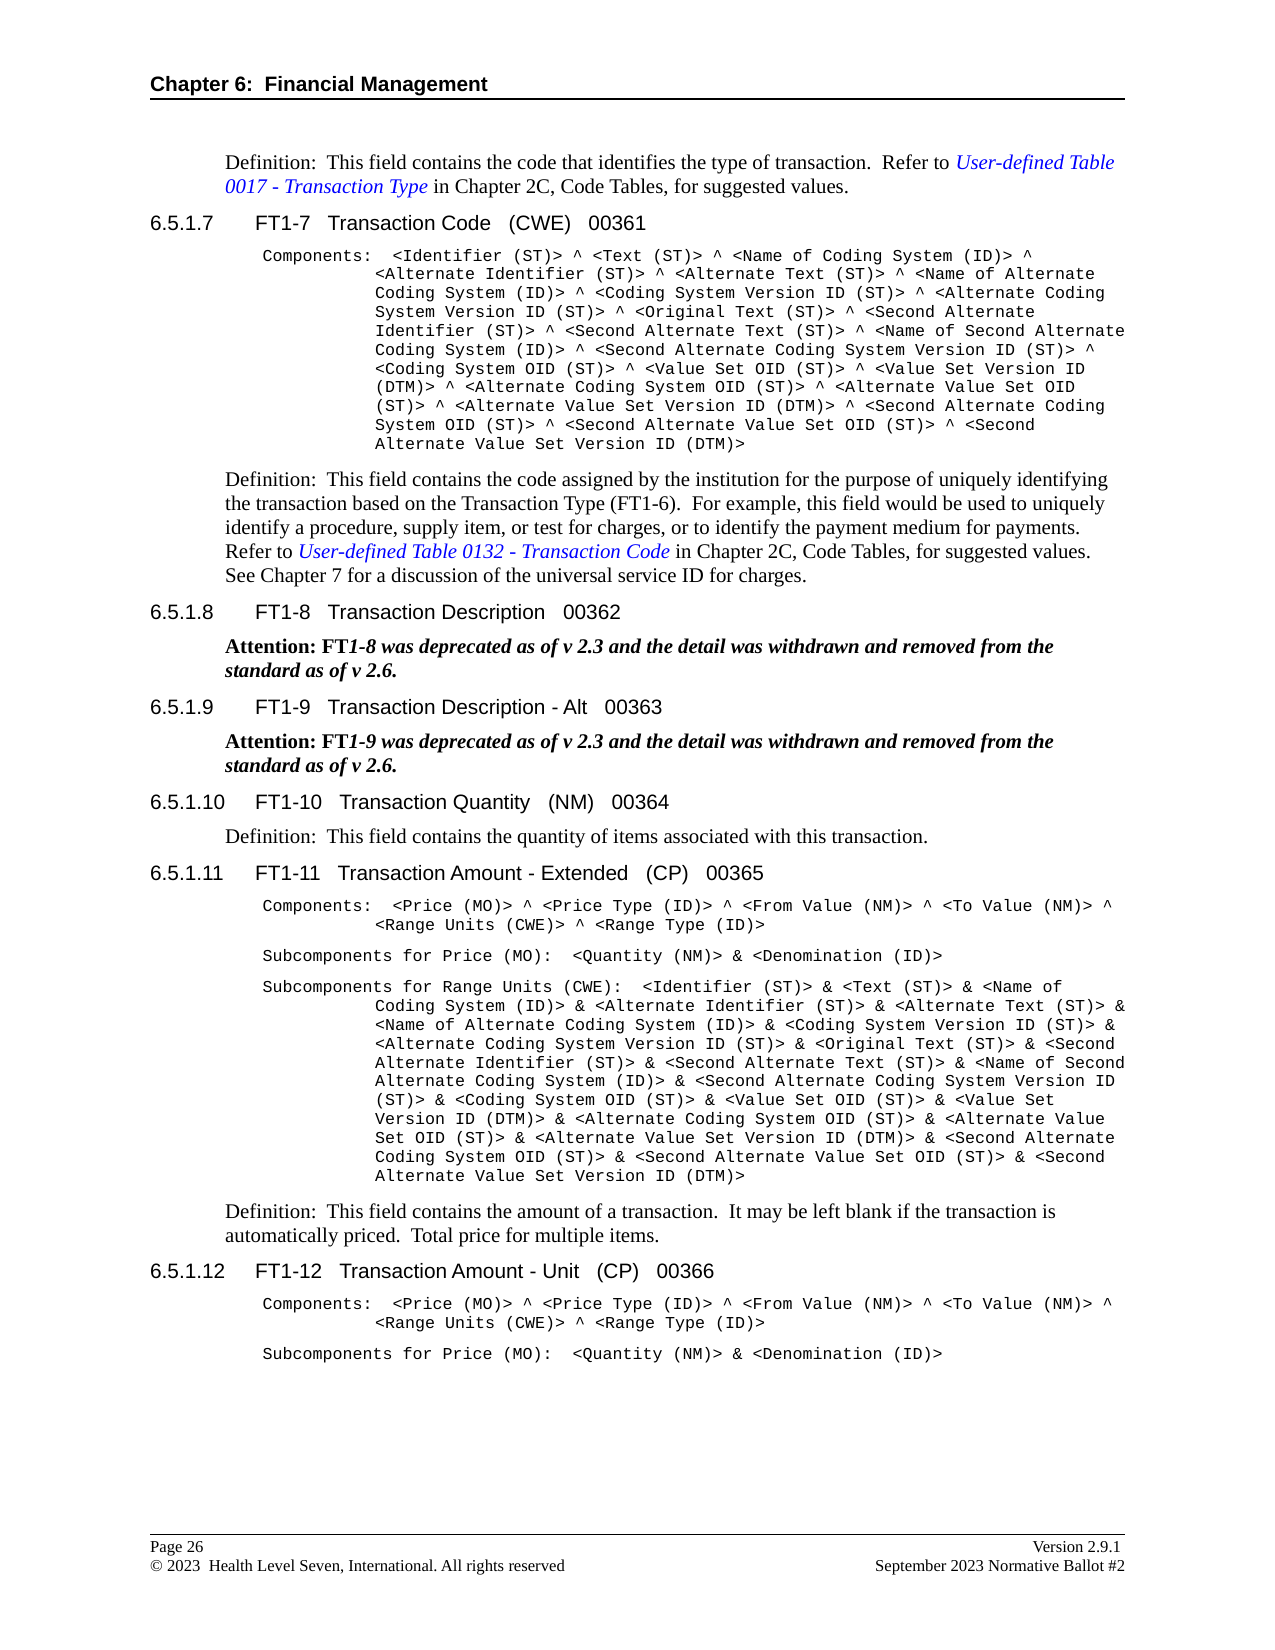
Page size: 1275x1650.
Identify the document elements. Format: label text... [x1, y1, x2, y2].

subtitle FT1-10 Transaction Quantity (NM) 00364 [150, 790, 1125, 814]
text Components: <Price (MO)> ^ <Price Type (ID)> ^ <From Value (NM)> ^ <To Value (NM)> ^ <Range Units (CWE)> ^ <Range Type (ID)> [262, 1296, 1125, 1333]
text Components: <Price (MO)> ^ <Price Type (ID)> ^ <From Value (NM)> ^ <To Value (NM)> ^ <Range Units (CWE)> ^ <Range Type (ID)> [262, 897, 1125, 935]
text Subcomponents for Price (MO): <Quantity (NM)> & <Denomination (ID)> [262, 947, 1125, 966]
subtitle FT1-8 Transaction Description 00362 [150, 600, 1125, 624]
subtitle FT1-12 Transaction Amount - Unit (CP) 00366 [150, 1259, 1125, 1283]
text Definition: This field contains the amount of a transaction. It may be left blank if the transaction is automatically priced. Total price for multiple items. [225, 1199, 1125, 1247]
text Definition: This field contains the code assigned by the institution for the purpose of uniquely identifying the transaction based on the Transaction Type (FT1-6). For example, this field would be used to uniquely identify a procedure, supply item, or test for charges, or to identify the payment medium for payments. Refer to User-defined Table 0132 - Transaction Code in Chapter 2C, Code Tables, for suggested values. See Chapter 7 for a discussion of the universal service ID for charges. [225, 467, 1125, 587]
text Subcomponents for Price (MO): <Quantity (NM)> & <Denomination (ID)> [262, 1346, 1125, 1365]
subtitle FT1-7 Transaction Code (CWE) 00361 [150, 211, 1125, 234]
text Attention: FT1-9 was deprecated as of v 2.3 and the detail was withdrawn and removed from the standard as of v 2.6. [225, 729, 1125, 777]
text Definition: This field contains the quantity of items associated with this transaction. [225, 824, 1125, 848]
subtitle FT1-9 Transaction Description - Alt 00363 [150, 695, 1125, 719]
text Definition: This field contains the code that identifies the type of transaction. Refer to User-defined Table 0017 - Transaction Type in Chapter 2C, Code Tables, for suggested values. [225, 150, 1125, 198]
subtitle FT1-11 Transaction Amount - Extended (CP) 00365 [150, 861, 1125, 885]
text Attention: FT1-8 was deprecated as of v 2.3 and the detail was withdrawn and removed from the standard as of v 2.6. [225, 634, 1125, 682]
